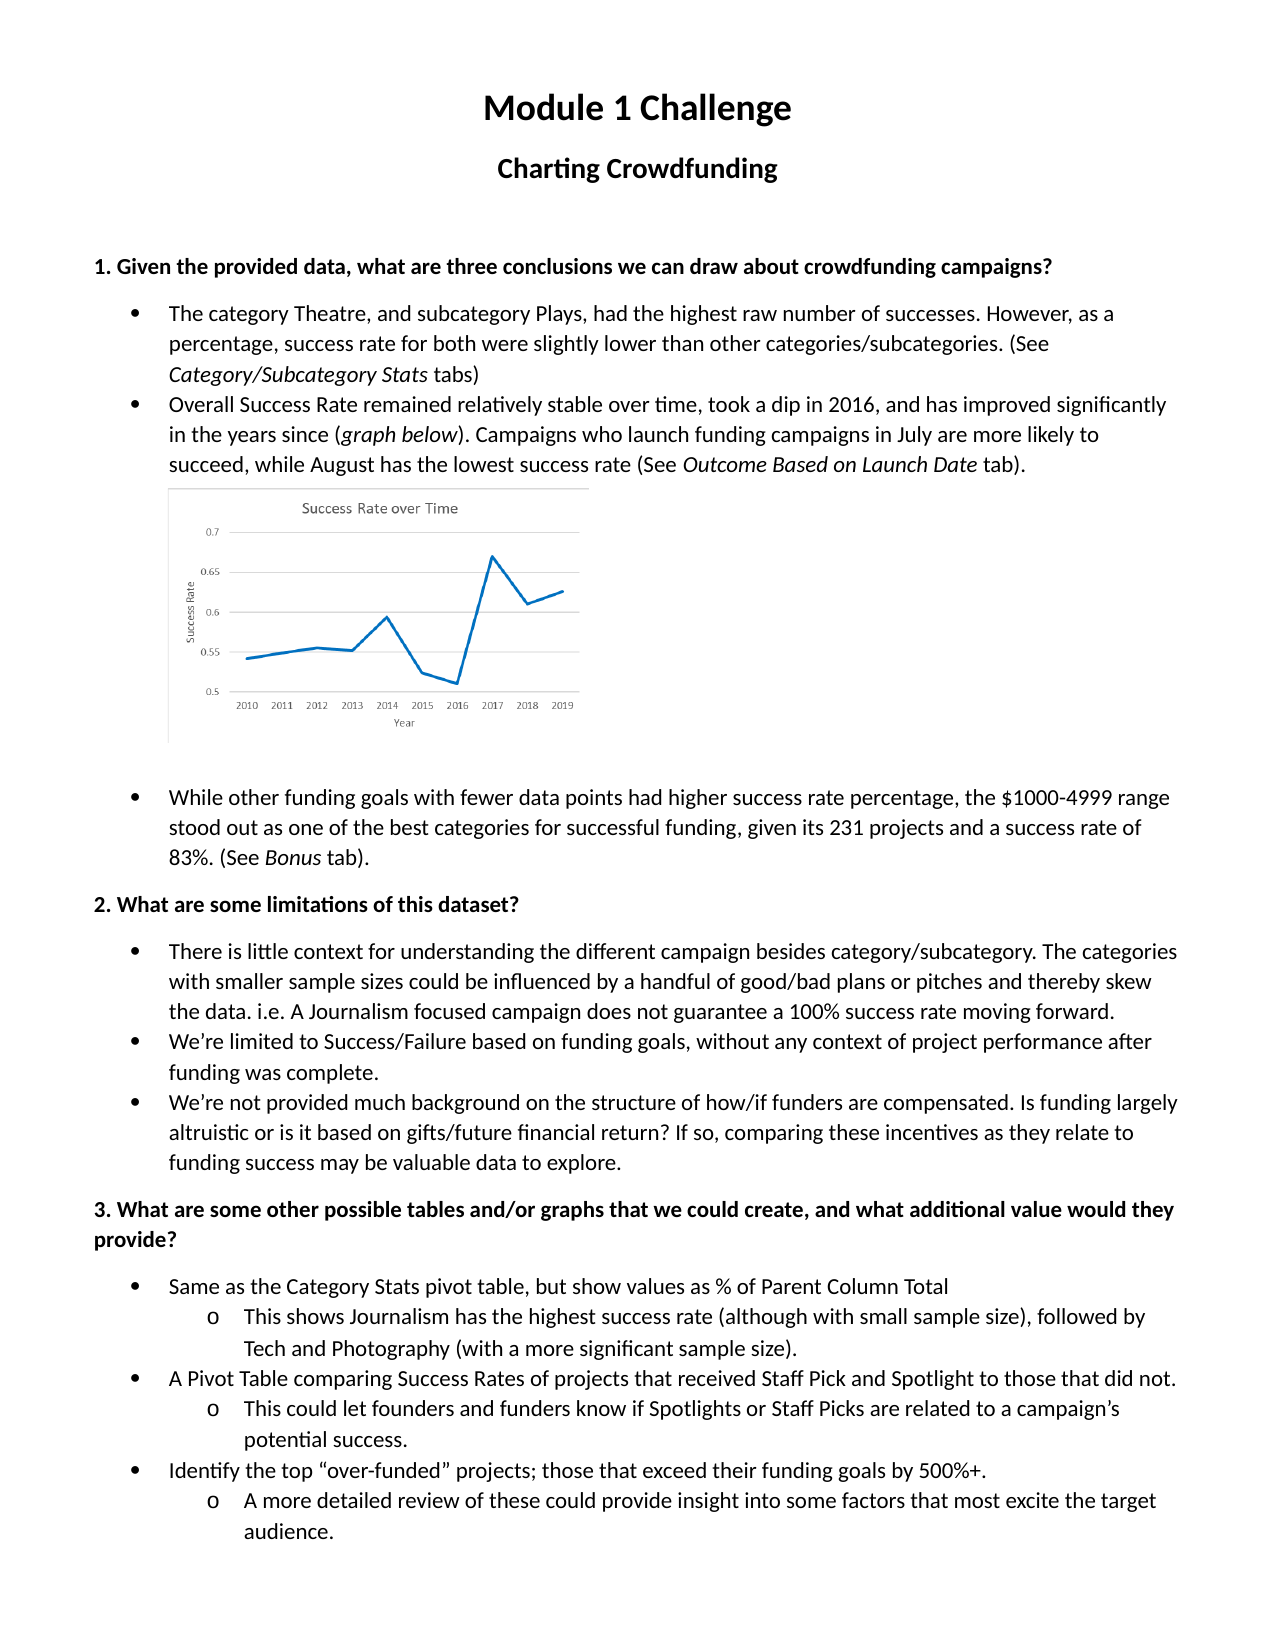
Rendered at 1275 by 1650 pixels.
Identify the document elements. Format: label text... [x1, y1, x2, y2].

list Overall Success Rate remained relatively stable over time, took a dip in 2016, and has improved significantly in the years since (graph below). Campaigns who launch funding campaigns in July are more likely to succeed, while August has the lowest success rate (See Outcome Based on Launch Date tab). [131, 390, 1181, 478]
list This shows Journalism has the highest success rate (although with small sample size), followed by Tech and Photography (with a more significant sample size). [206, 1302, 1181, 1362]
text Module 1 Challenge [94, 84, 1181, 130]
text 1. Given the provided data, what are three conclusions we can draw about crowdfunding campaigns? [94, 252, 1181, 281]
text 2. What are some limitations of this dataset? [94, 890, 1181, 918]
list While other funding goals with fewer data points had higher success rate percentage, the $1000-4999 range stood out as one of the best categories for successful funding, given its 231 projects and a success rate of 83%. (See Bonus tab). [131, 783, 1181, 871]
list This could let founders and funders know if Spotlights or Staff Picks are related to a campaign’s potential success. [206, 1394, 1181, 1454]
picture [167, 488, 589, 742]
list A more detailed review of these could provide insight into some factors that most excite the target audience. [206, 1486, 1181, 1545]
list A Pivot Table comparing Success Rates of projects that received Staff Pick and Spotlight to those that did not. [131, 1364, 1181, 1392]
list The category Theatre, and subcategory Plays, had the highest raw number of successes. However, as a percentage, success rate for both were slightly lower than other categories/subcategories. (See Category/Subcategory Stats tabs) [131, 299, 1181, 388]
list Identify the top “over-funded” projects; those that exceed their funding goals by 500%+. [131, 1456, 1181, 1484]
list We’re limited to Success/Failure based on funding goals, without any context of project performance after funding was complete. [131, 1027, 1181, 1086]
list We’re not provided much background on the structure of how/if funders are compensated. Is funding largely altruistic or is it based on gifts/future financial return? If so, comparing these incentives as they relate to funding success may be valuable data to explore. [131, 1088, 1181, 1176]
list There is little context for understanding the different campaign besides category/subcategory. The categories with smaller sample sizes could be influenced by a handful of good/bad plans or pitches and thereby skew the data. i.e. A Journalism focused campaign does not guarantee a 100% success rate moving forward. [131, 937, 1181, 1025]
list Same as the Category Stats pivot table, but show values as % of Parent Column Total [131, 1272, 1181, 1300]
text Charting Crowdfunding [94, 151, 1181, 186]
text 3. What are some other possible tables and/or graphs that we could create, and what additional value would they provide? [94, 1195, 1181, 1253]
